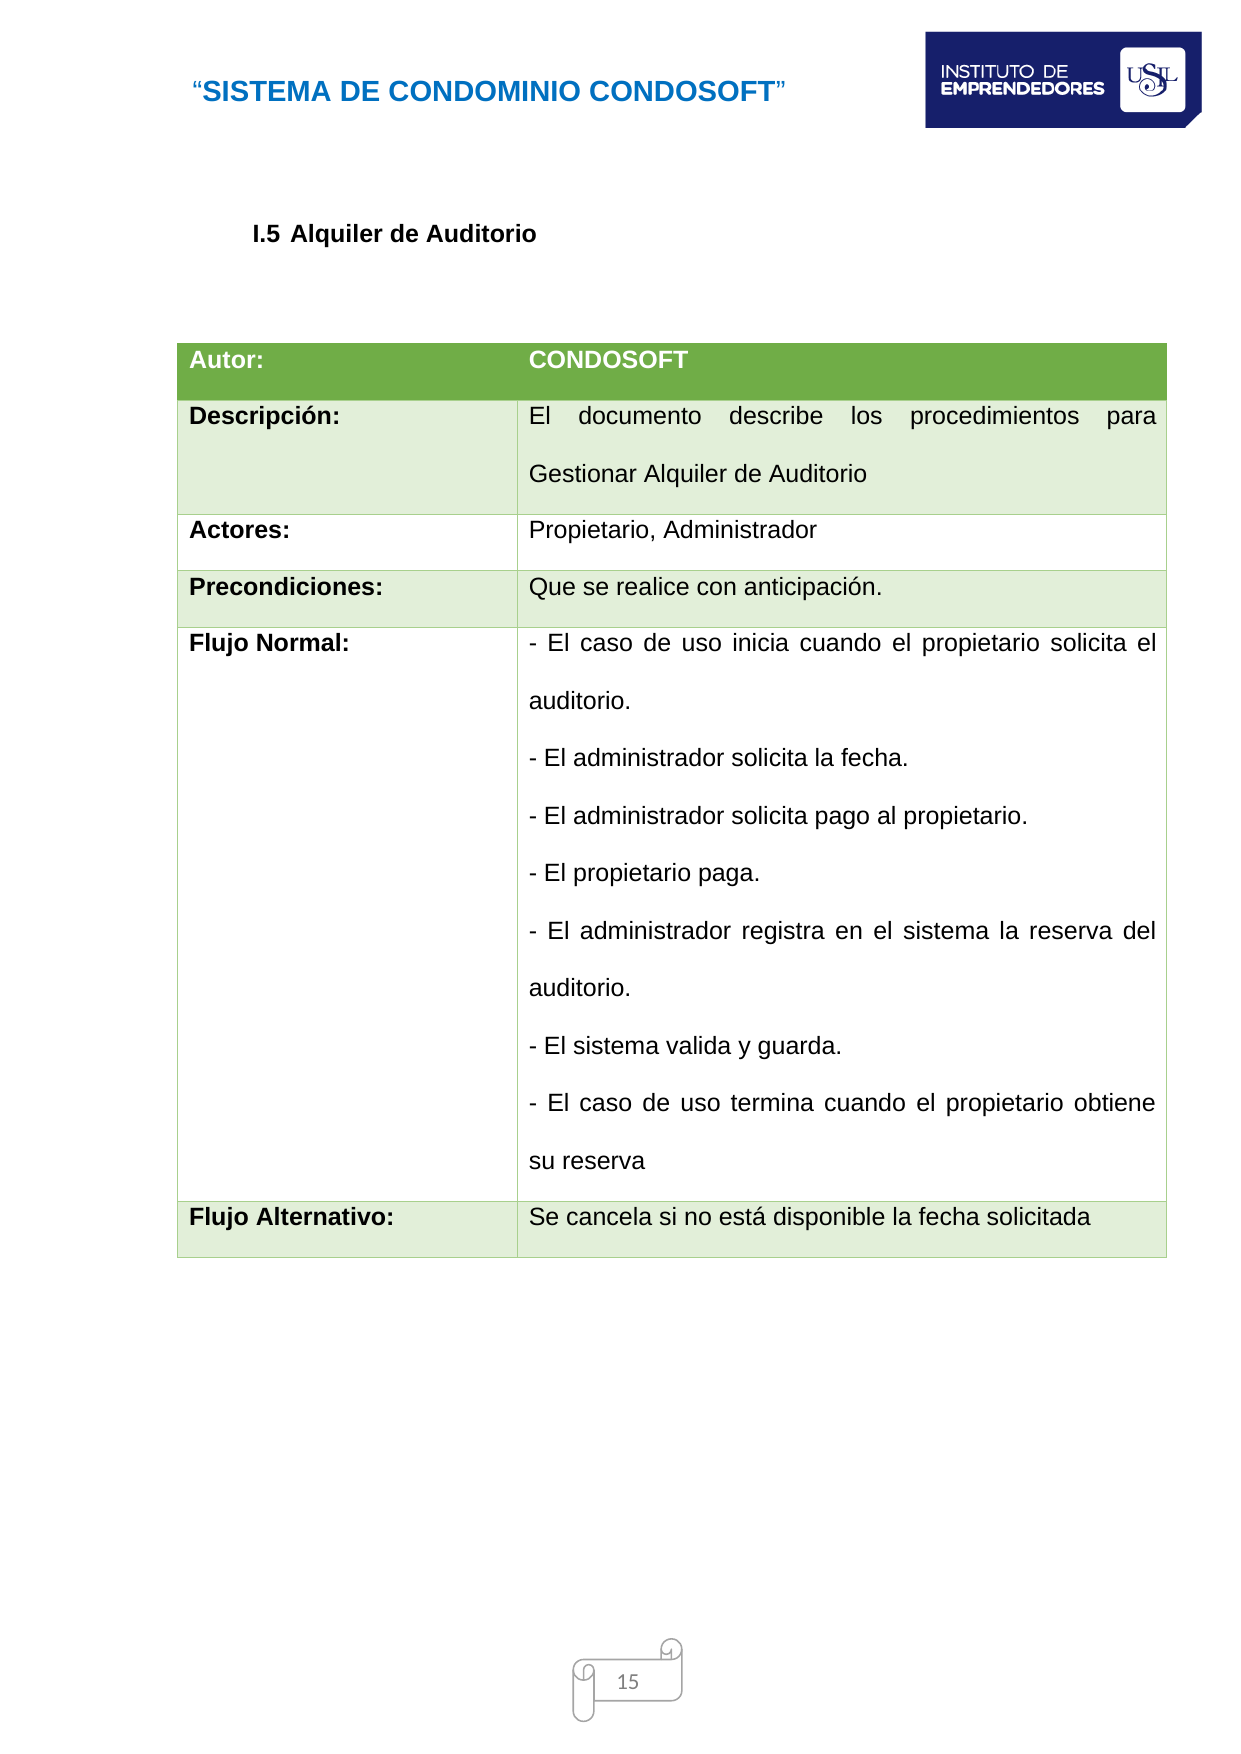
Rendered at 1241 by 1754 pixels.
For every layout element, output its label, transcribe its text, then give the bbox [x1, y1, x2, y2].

table_cell El documento describe los procedimientos para Gestionar Alquiler de Auditorio [518, 401, 1166, 514]
table_cell Que se realice con anticipación. [518, 571, 1166, 627]
table_cell Descripción: [178, 401, 517, 514]
picture [922, 25, 1204, 135]
table_cell Flujo Normal: [178, 628, 517, 1201]
table_cell Precondiciones: [178, 571, 517, 627]
table_cell Actores: [178, 515, 517, 570]
subtitle Alquiler de Auditorio [252, 218, 1078, 247]
table_cell Flujo Alternativo: [178, 1202, 517, 1257]
table_cell - El caso de uso inicia cuando el propietario solicita el auditorio. - El administrador solicita la fecha. - El administrador solicita pago al propietario. - El propietario paga. - El administrador registra en el sistema la reserva del auditorio. - El sistema valida y guarda. - El caso de uso termina cuando el propietario obtiene su reserva [518, 628, 1166, 1201]
table_header CONDOSOFT [518, 344, 1166, 400]
table_cell Propietario, Administrador [518, 515, 1166, 570]
table_cell Se cancela si no está disponible la fecha solicitada [518, 1202, 1166, 1257]
table_header Autor: [178, 344, 517, 400]
